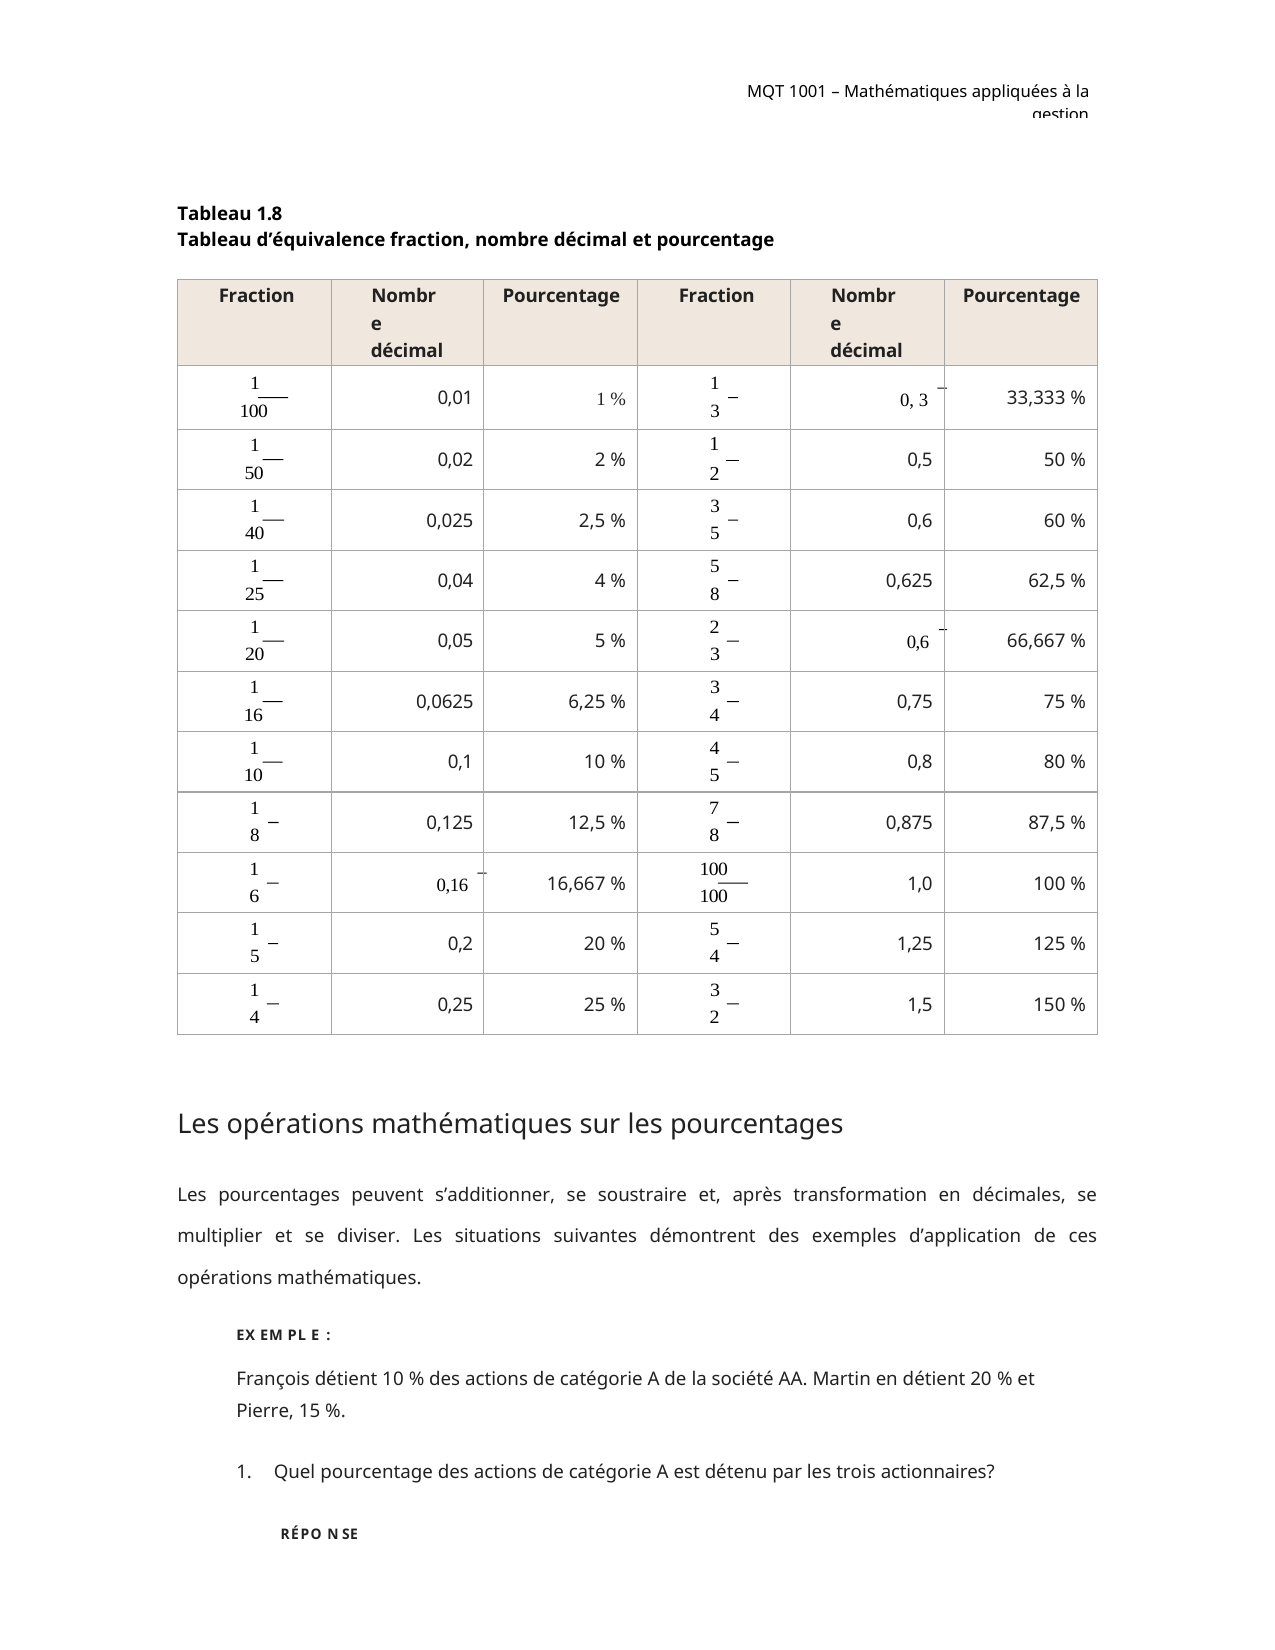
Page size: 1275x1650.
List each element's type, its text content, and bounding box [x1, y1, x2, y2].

table_cell 0,02 [332, 430, 483, 489]
text François détient 10 % des actions de catégorie A de la société AA. Martin en détient 20 % et Pierre, 15 %. [236, 1366, 1086, 1423]
table_cell 1 50 [178, 430, 331, 489]
table_cell 1 20 [178, 611, 331, 671]
table_cell 0,6 [791, 611, 944, 671]
table_cell 0,8 [791, 732, 944, 791]
table_cell 87,5 % [945, 793, 1097, 852]
table_cell 4 % [484, 551, 637, 610]
table_cell 0, 3 [791, 366, 944, 428]
table_cell 5 % [484, 611, 637, 671]
table_cell 0,25 [332, 974, 483, 1034]
table_header Pourcentage [945, 280, 1097, 365]
table_cell 0,0625 [332, 672, 483, 731]
subtitle Les opérations mathématiques sur les pourcentages [177, 1104, 1167, 1141]
subtitle Tableau d’équivalence fraction, nombre décimal et pourcentage [177, 226, 1167, 252]
table_cell 4 5 [638, 732, 790, 791]
table_cell 1 16 [178, 672, 331, 731]
table_cell 1 10 [178, 732, 331, 791]
table_cell 1 100 [178, 366, 331, 428]
table_header Pourcentage [484, 280, 637, 365]
table_cell 62,5 % [945, 551, 1097, 610]
table_cell 0,6 [791, 490, 944, 550]
table_cell 125 % [945, 913, 1097, 973]
table_cell 2 % [484, 430, 637, 489]
table_cell 50 % [945, 430, 1097, 489]
table_cell 1 2 [638, 430, 790, 489]
table_cell 0,125 [332, 793, 483, 852]
table_cell 10 % [484, 732, 637, 791]
text Les pourcentages peuvent s’additionner, se soustraire et, après transformation en décimales, se multiplier et se diviser. Les situations suivantes démontrent des exemples d’application de ces opérations mathématiques. [177, 1181, 1098, 1290]
table_header Fraction [638, 280, 790, 365]
list Quel pourcentage des actions de catégorie A est détenu par les trois actionnaires? [236, 1458, 1167, 1484]
table_cell 0,025 [332, 490, 483, 550]
table_cell 1,5 [791, 974, 944, 1034]
table_cell 5 4 [638, 913, 790, 973]
table_cell 3 5 [638, 490, 790, 550]
text EX EM PL E : [236, 1325, 1167, 1345]
table_cell 3 4 [638, 672, 790, 731]
table_cell 60 % [945, 490, 1097, 550]
table_cell 2 3 [638, 611, 790, 671]
table_cell 1 8 [178, 793, 331, 852]
table_header Nombre décimal [332, 280, 483, 365]
subtitle Tableau 1.8 [177, 201, 1167, 226]
table_cell 1 25 [178, 551, 331, 610]
table_cell 3 2 [638, 974, 790, 1034]
table_cell 1,0 [791, 853, 944, 912]
table_header Fraction [178, 280, 331, 365]
table_cell 0,75 [791, 672, 944, 731]
table_cell 2,5 % [484, 490, 637, 550]
table_cell 33,333 % [945, 366, 1097, 428]
table_cell 0,16 [332, 853, 483, 912]
table_cell 1 % [484, 366, 637, 428]
table_cell 66,667 % [945, 611, 1097, 671]
table_cell 0,5 [791, 430, 944, 489]
table_cell 1 4 [178, 974, 331, 1034]
table_cell 1 3 [638, 366, 790, 428]
table_cell 0,1 [332, 732, 483, 791]
table_cell 1,25 [791, 913, 944, 973]
table_cell 16,667 % [484, 853, 637, 912]
table_cell 0,04 [332, 551, 483, 610]
table_cell 75 % [945, 672, 1097, 731]
table_cell 0,01 [332, 366, 483, 428]
table_cell 1 40 [178, 490, 331, 550]
table_cell 150 % [945, 974, 1097, 1034]
table_cell 6,25 % [484, 672, 637, 731]
table_cell 100 % [945, 853, 1097, 912]
table_cell 12,5 % [484, 793, 637, 852]
table_cell 5 8 [638, 551, 790, 610]
table_cell 100 100 [638, 853, 790, 912]
text RÉPO N SE [280, 1524, 1167, 1544]
table_cell 0,2 [332, 913, 483, 973]
table_cell 0,875 [791, 793, 944, 852]
table_cell 1 6 [178, 853, 331, 912]
table_cell 20 % [484, 913, 637, 973]
table_cell 0,625 [791, 551, 944, 610]
table_cell 0,05 [332, 611, 483, 671]
table_cell 1 5 [178, 913, 331, 973]
table_cell 7 8 [638, 793, 790, 852]
table_cell 25 % [484, 974, 637, 1034]
table_cell 80 % [945, 732, 1097, 791]
table_header Nombre décimal [791, 280, 944, 365]
